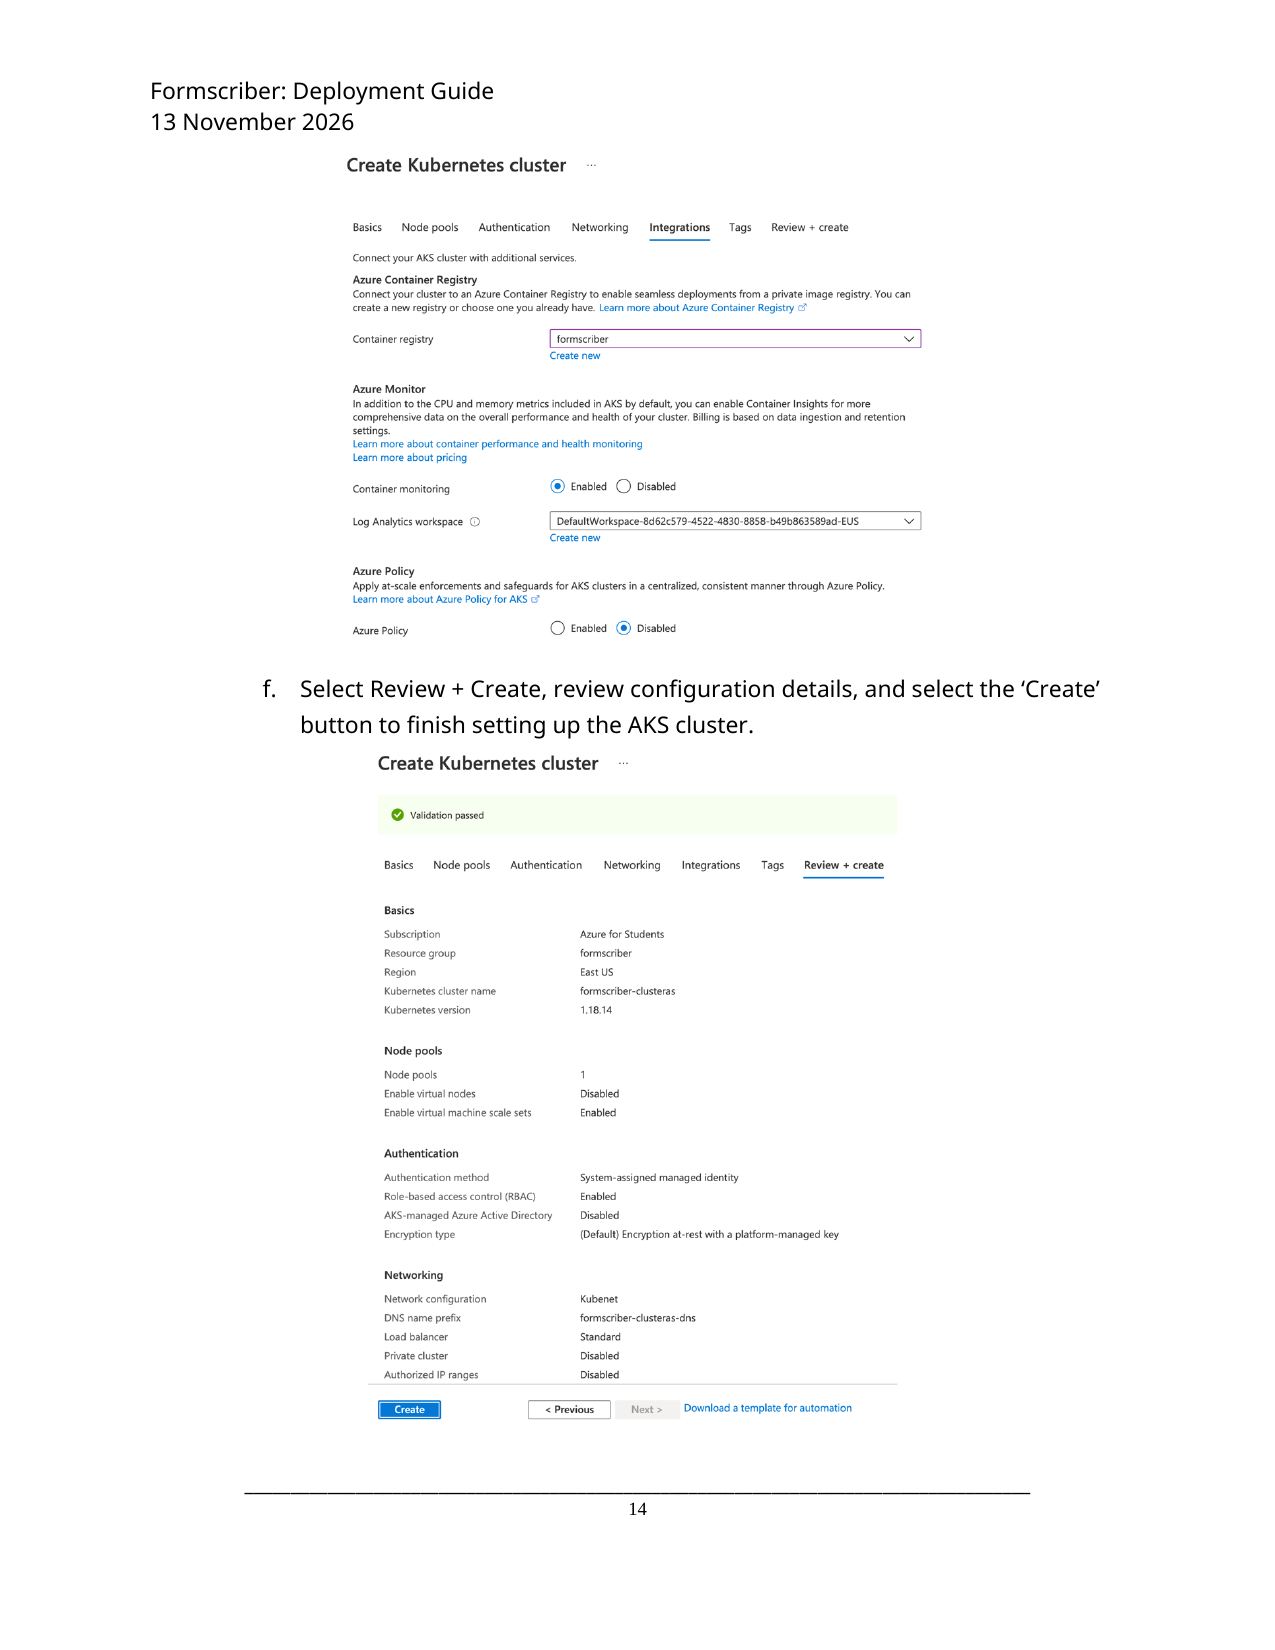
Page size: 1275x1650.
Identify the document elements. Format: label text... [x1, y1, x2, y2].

list Select Review + Create, review configuration details, and select the ‘Create’ button to finish setting up the AKS cluster. [262, 673, 1125, 740]
